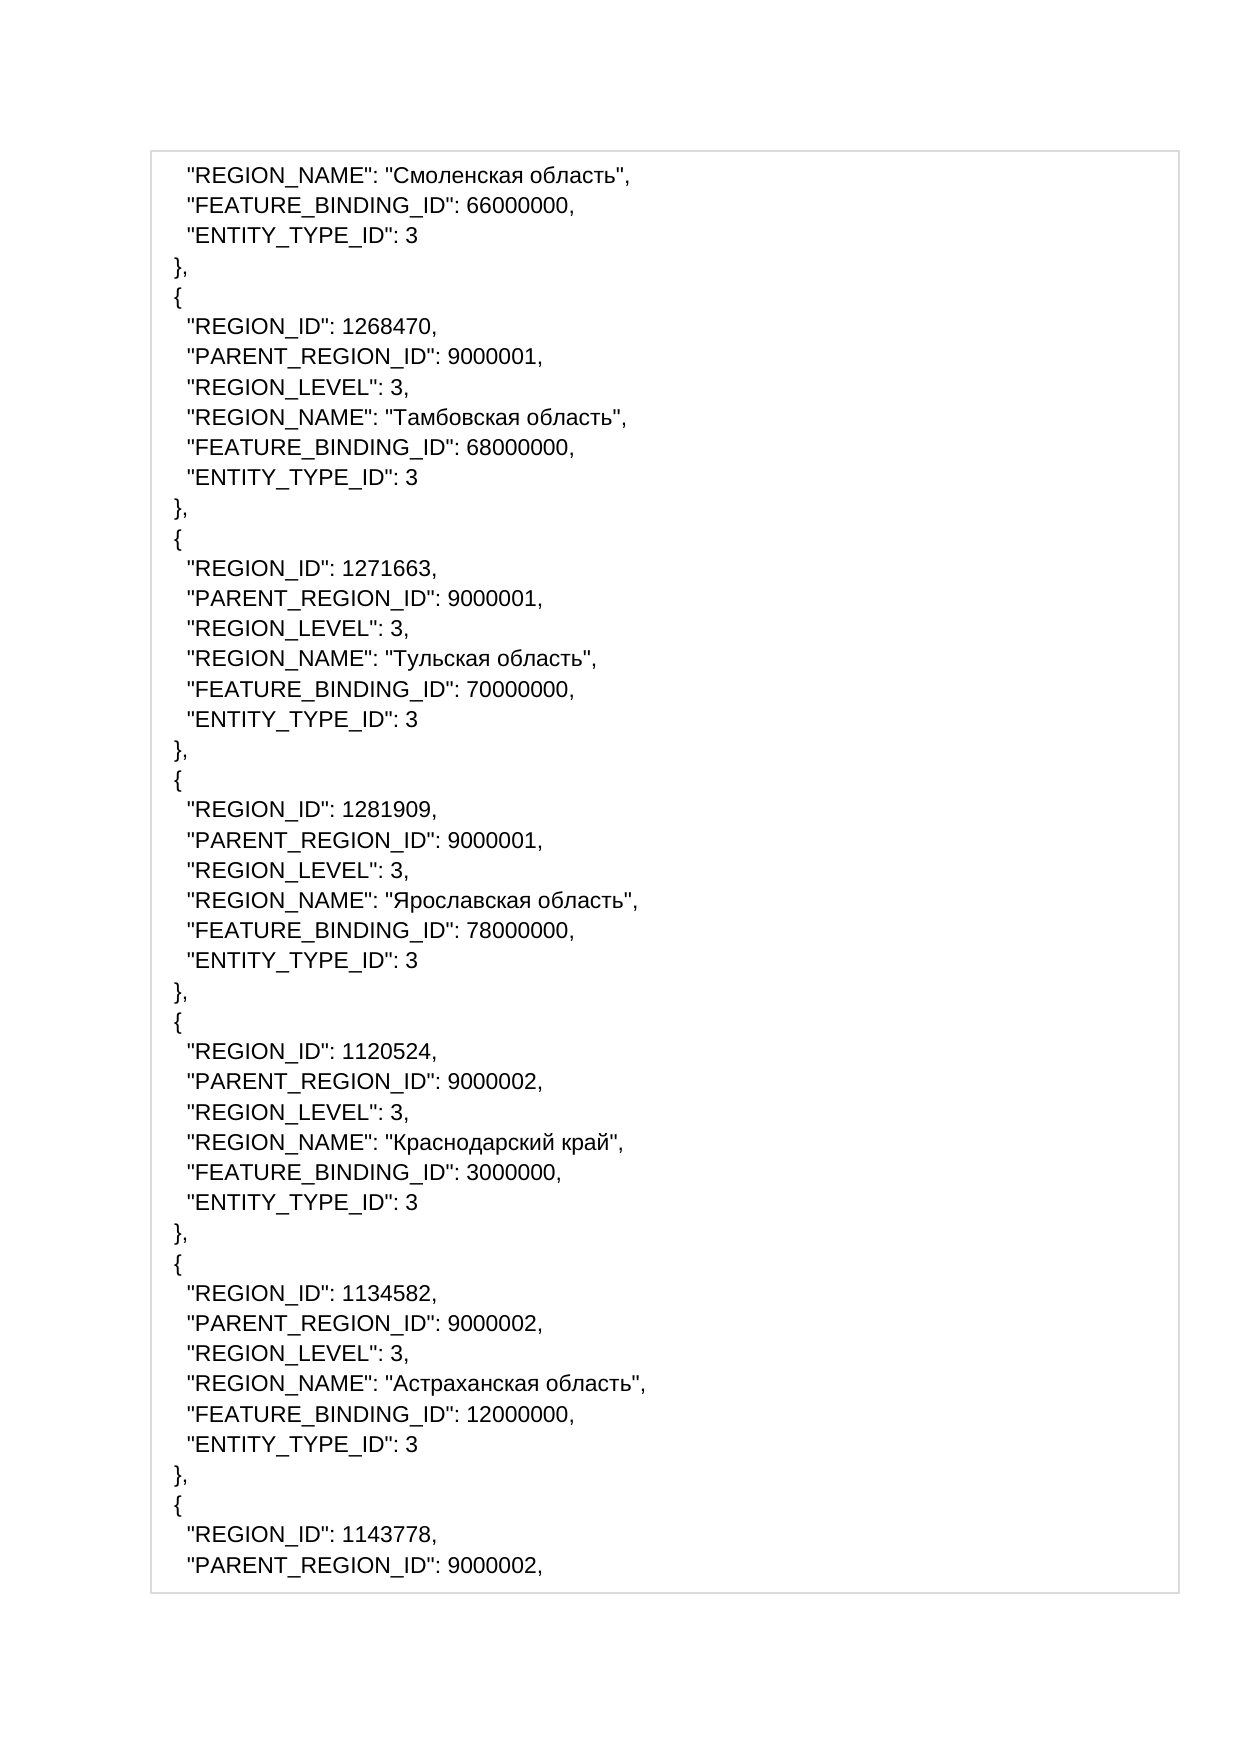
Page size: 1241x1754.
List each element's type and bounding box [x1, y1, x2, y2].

table_cell [152, 152, 1178, 1592]
